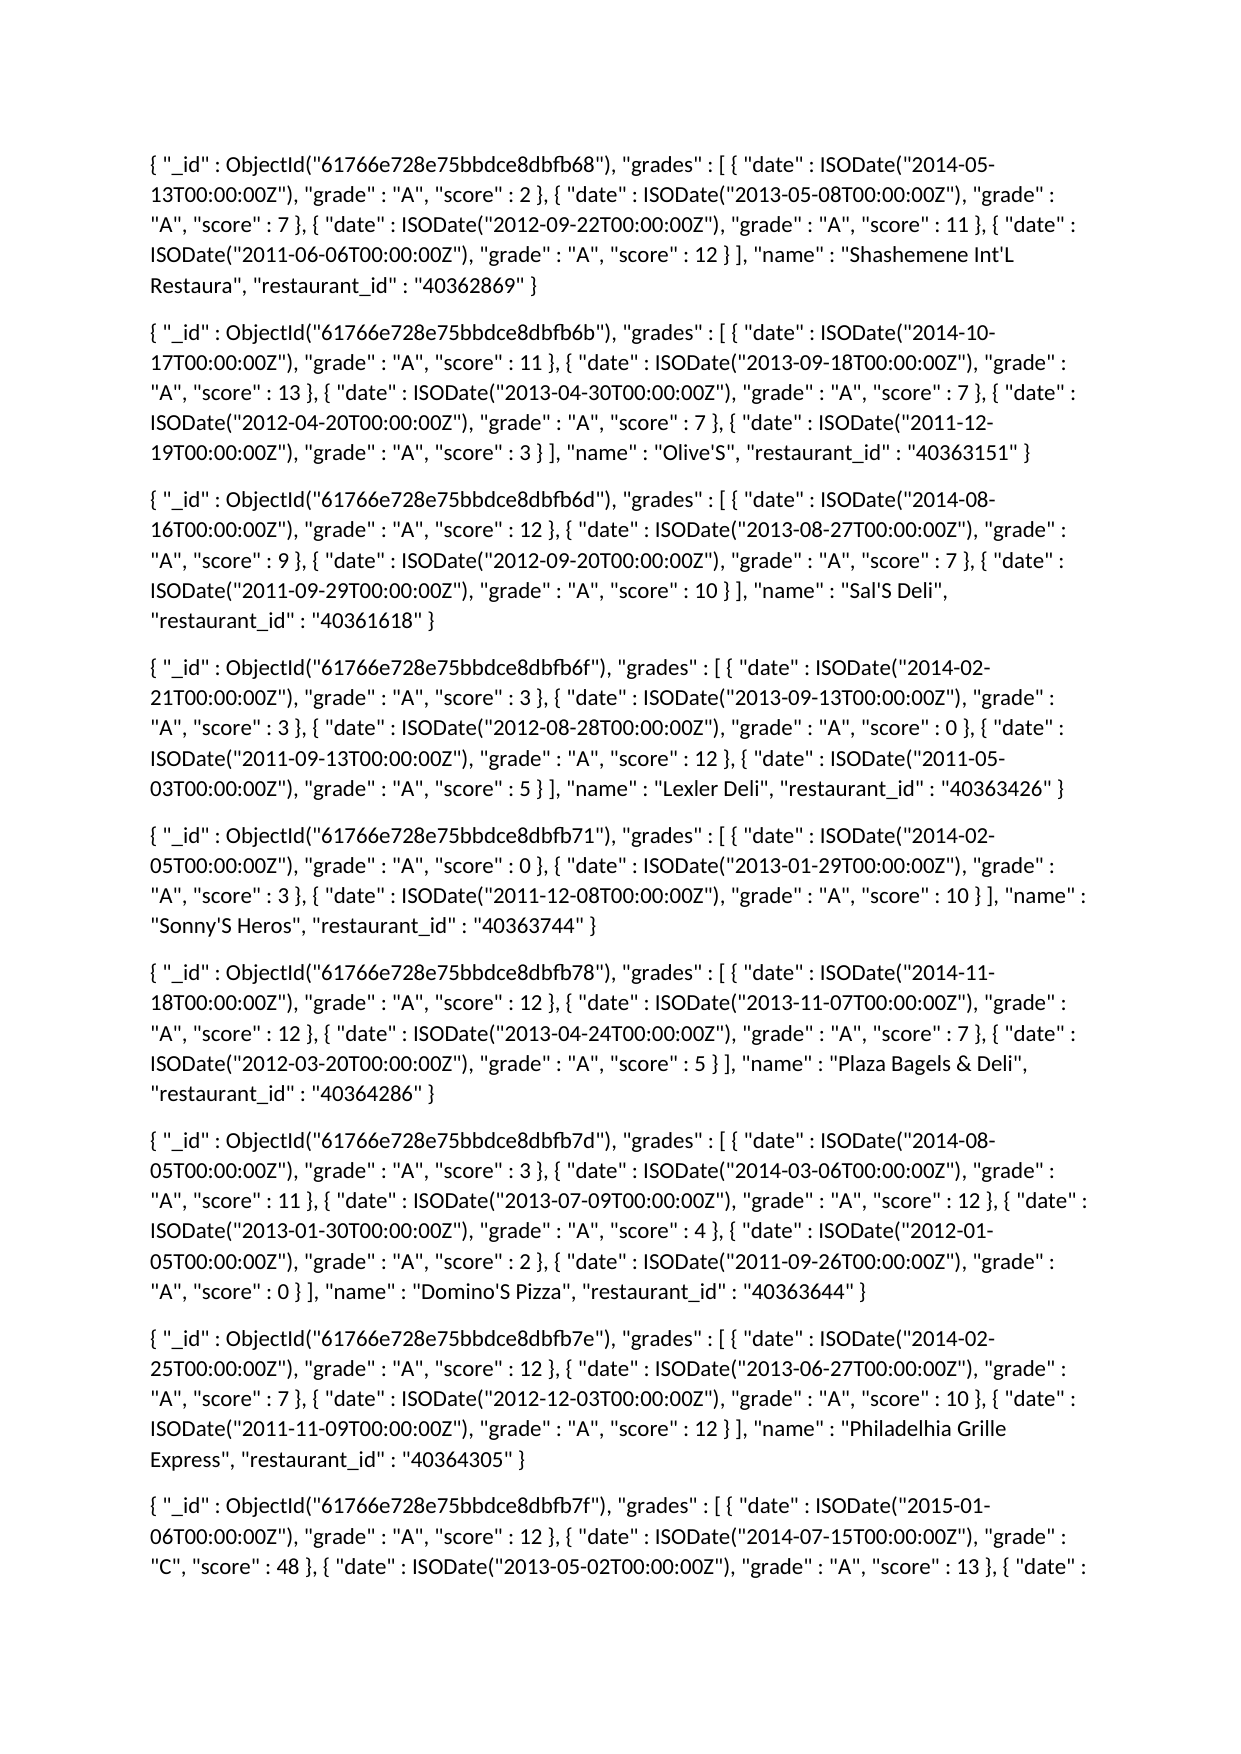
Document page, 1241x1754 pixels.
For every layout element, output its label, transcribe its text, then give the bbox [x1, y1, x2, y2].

text { "_id" : ObjectId("61766e728e75bbdce8dbfb6d"), "grades" : [ { "date" : ISODate("2014-08-16T00:00:00Z"), "grade" : "A", "score" : 12 }, { "date" : ISODate("2013-08-27T00:00:00Z"), "grade" : "A", "score" : 9 }, { "date" : ISODate("2012-09-20T00:00:00Z"), "grade" : "A", "score" : 7 }, { "date" : ISODate("2011-09-29T00:00:00Z"), "grade" : "A", "score" : 10 } ], "name" : "Sal'S Deli", "restaurant_id" : "40361618" } [150, 485, 1090, 634]
text { "_id" : ObjectId("61766e728e75bbdce8dbfb78"), "grades" : [ { "date" : ISODate("2014-11-18T00:00:00Z"), "grade" : "A", "score" : 12 }, { "date" : ISODate("2013-11-07T00:00:00Z"), "grade" : "A", "score" : 12 }, { "date" : ISODate("2013-04-24T00:00:00Z"), "grade" : "A", "score" : 7 }, { "date" : ISODate("2012-03-20T00:00:00Z"), "grade" : "A", "score" : 5 } ], "name" : "Plaza Bagels & Deli", "restaurant_id" : "40364286" } [150, 958, 1090, 1107]
text { "_id" : ObjectId("61766e728e75bbdce8dbfb6f"), "grades" : [ { "date" : ISODate("2014-02-21T00:00:00Z"), "grade" : "A", "score" : 3 }, { "date" : ISODate("2013-09-13T00:00:00Z"), "grade" : "A", "score" : 3 }, { "date" : ISODate("2012-08-28T00:00:00Z"), "grade" : "A", "score" : 0 }, { "date" : ISODate("2011-09-13T00:00:00Z"), "grade" : "A", "score" : 12 }, { "date" : ISODate("2011-05-03T00:00:00Z"), "grade" : "A", "score" : 5 } ], "name" : "Lexler Deli", "restaurant_id" : "40363426" } [150, 653, 1090, 802]
text { "_id" : ObjectId("61766e728e75bbdce8dbfb6b"), "grades" : [ { "date" : ISODate("2014-10-17T00:00:00Z"), "grade" : "A", "score" : 11 }, { "date" : ISODate("2013-09-18T00:00:00Z"), "grade" : "A", "score" : 13 }, { "date" : ISODate("2013-04-30T00:00:00Z"), "grade" : "A", "score" : 7 }, { "date" : ISODate("2012-04-20T00:00:00Z"), "grade" : "A", "score" : 7 }, { "date" : ISODate("2011-12-19T00:00:00Z"), "grade" : "A", "score" : 3 } ], "name" : "Olive'S", "restaurant_id" : "40363151" } [150, 318, 1090, 467]
text { "_id" : ObjectId("61766e728e75bbdce8dbfb71"), "grades" : [ { "date" : ISODate("2014-02-05T00:00:00Z"), "grade" : "A", "score" : 0 }, { "date" : ISODate("2013-01-29T00:00:00Z"), "grade" : "A", "score" : 3 }, { "date" : ISODate("2011-12-08T00:00:00Z"), "grade" : "A", "score" : 10 } ], "name" : "Sonny'S Heros", "restaurant_id" : "40363744" } [150, 821, 1090, 939]
text { "_id" : ObjectId("61766e728e75bbdce8dbfb7e"), "grades" : [ { "date" : ISODate("2014-02-25T00:00:00Z"), "grade" : "A", "score" : 12 }, { "date" : ISODate("2013-06-27T00:00:00Z"), "grade" : "A", "score" : 7 }, { "date" : ISODate("2012-12-03T00:00:00Z"), "grade" : "A", "score" : 10 }, { "date" : ISODate("2011-11-09T00:00:00Z"), "grade" : "A", "score" : 12 } ], "name" : "Philadelhia Grille Express", "restaurant_id" : "40364305" } [150, 1324, 1090, 1473]
text { "_id" : ObjectId("61766e728e75bbdce8dbfb68"), "grades" : [ { "date" : ISODate("2014-05-13T00:00:00Z"), "grade" : "A", "score" : 2 }, { "date" : ISODate("2013-05-08T00:00:00Z"), "grade" : "A", "score" : 7 }, { "date" : ISODate("2012-09-22T00:00:00Z"), "grade" : "A", "score" : 11 }, { "date" : ISODate("2011-06-06T00:00:00Z"), "grade" : "A", "score" : 12 } ], "name" : "Shashemene Int'L Restaura", "restaurant_id" : "40362869" } [150, 150, 1090, 299]
text { "_id" : ObjectId("61766e728e75bbdce8dbfb7d"), "grades" : [ { "date" : ISODate("2014-08-05T00:00:00Z"), "grade" : "A", "score" : 3 }, { "date" : ISODate("2014-03-06T00:00:00Z"), "grade" : "A", "score" : 11 }, { "date" : ISODate("2013-07-09T00:00:00Z"), "grade" : "A", "score" : 12 }, { "date" : ISODate("2013-01-30T00:00:00Z"), "grade" : "A", "score" : 4 }, { "date" : ISODate("2012-01-05T00:00:00Z"), "grade" : "A", "score" : 2 }, { "date" : ISODate("2011-09-26T00:00:00Z"), "grade" : "A", "score" : 0 } ], "name" : "Domino'S Pizza", "restaurant_id" : "40363644" } [150, 1126, 1090, 1305]
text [150, 1492, 1090, 1580]
